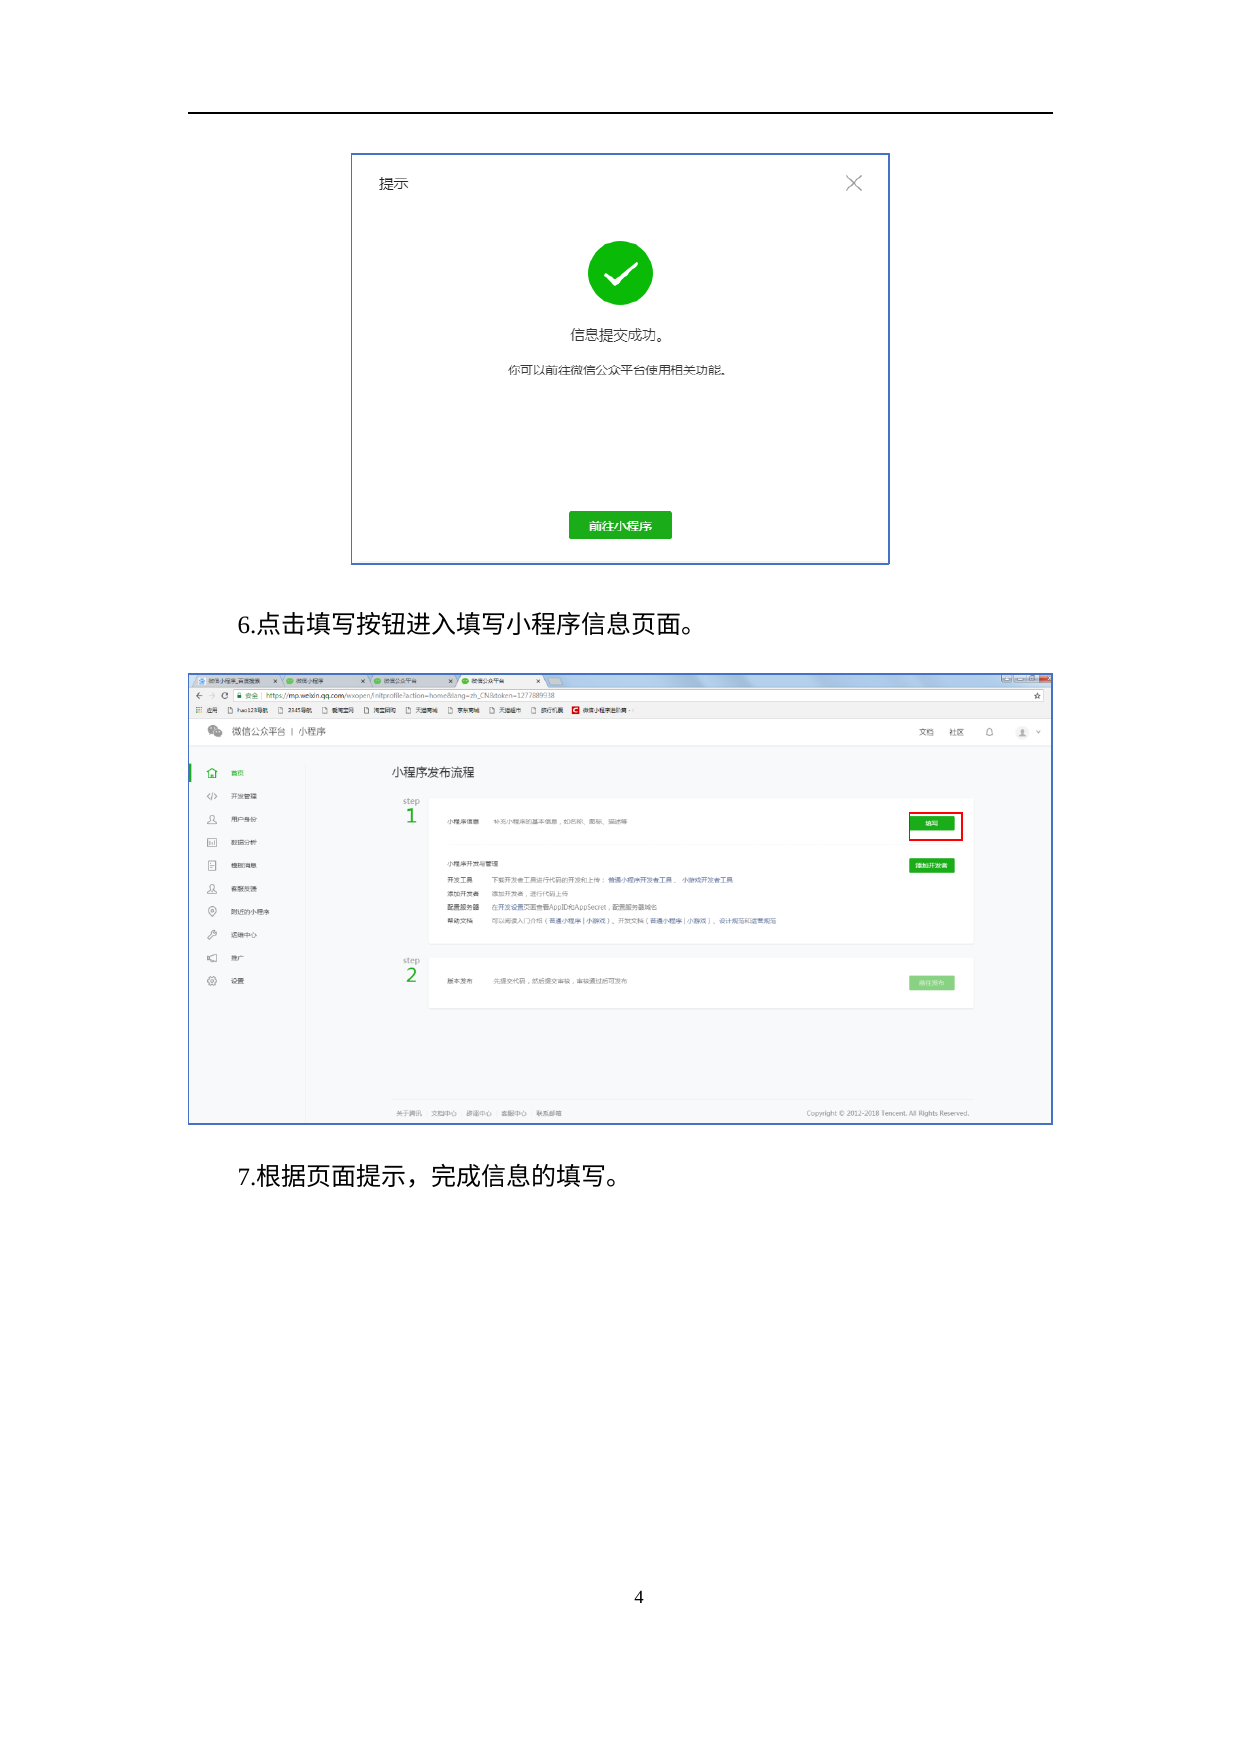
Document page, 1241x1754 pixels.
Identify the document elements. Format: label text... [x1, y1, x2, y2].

picture [189, 675, 1051, 1123]
picture [352, 155, 888, 563]
text 6.点击填写按钮进入填写小程序信息页面。 [187, 590, 1053, 655]
text 7.根据页面提示，完成信息的填写。 [187, 1142, 1053, 1207]
